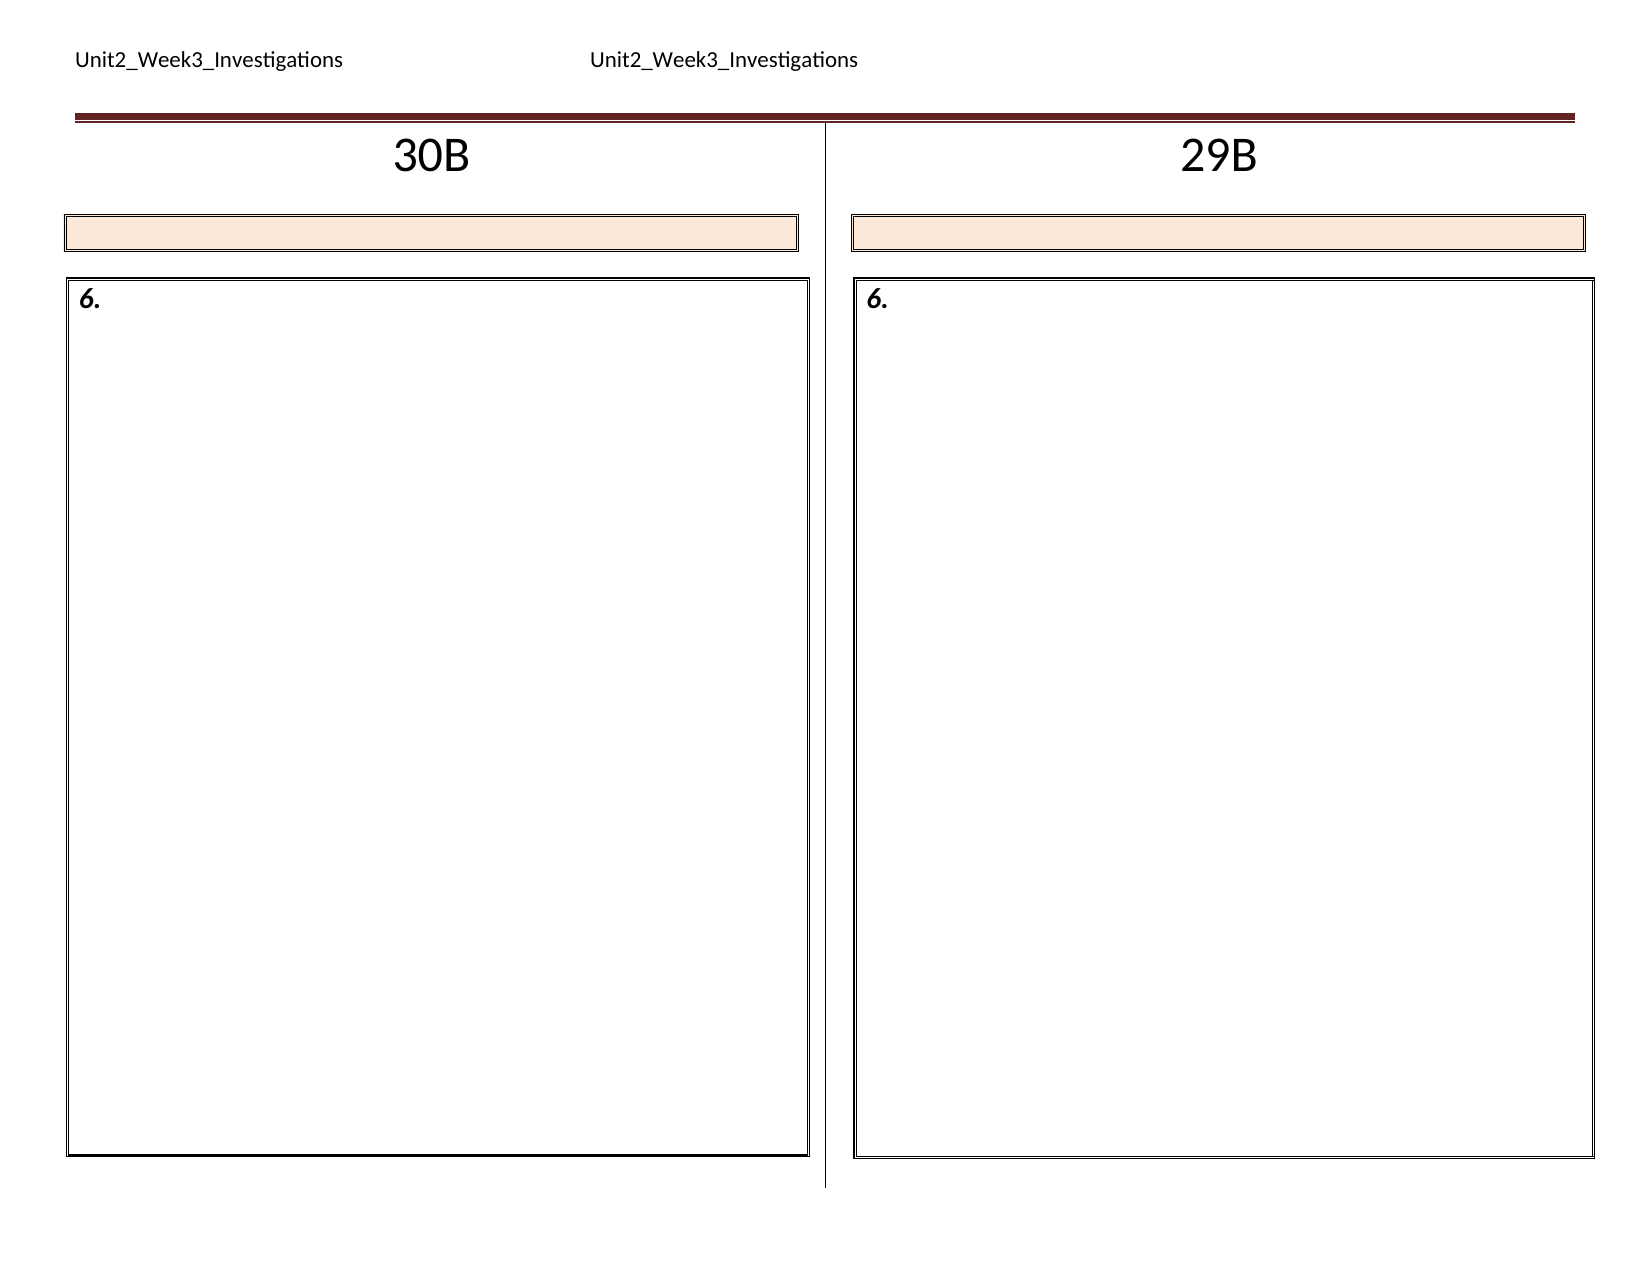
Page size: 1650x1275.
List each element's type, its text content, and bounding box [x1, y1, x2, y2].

text 29B [862, 123, 1575, 184]
table_header [69, 281, 807, 1154]
text 30B [75, 123, 787, 184]
table_header [857, 281, 1592, 1156]
